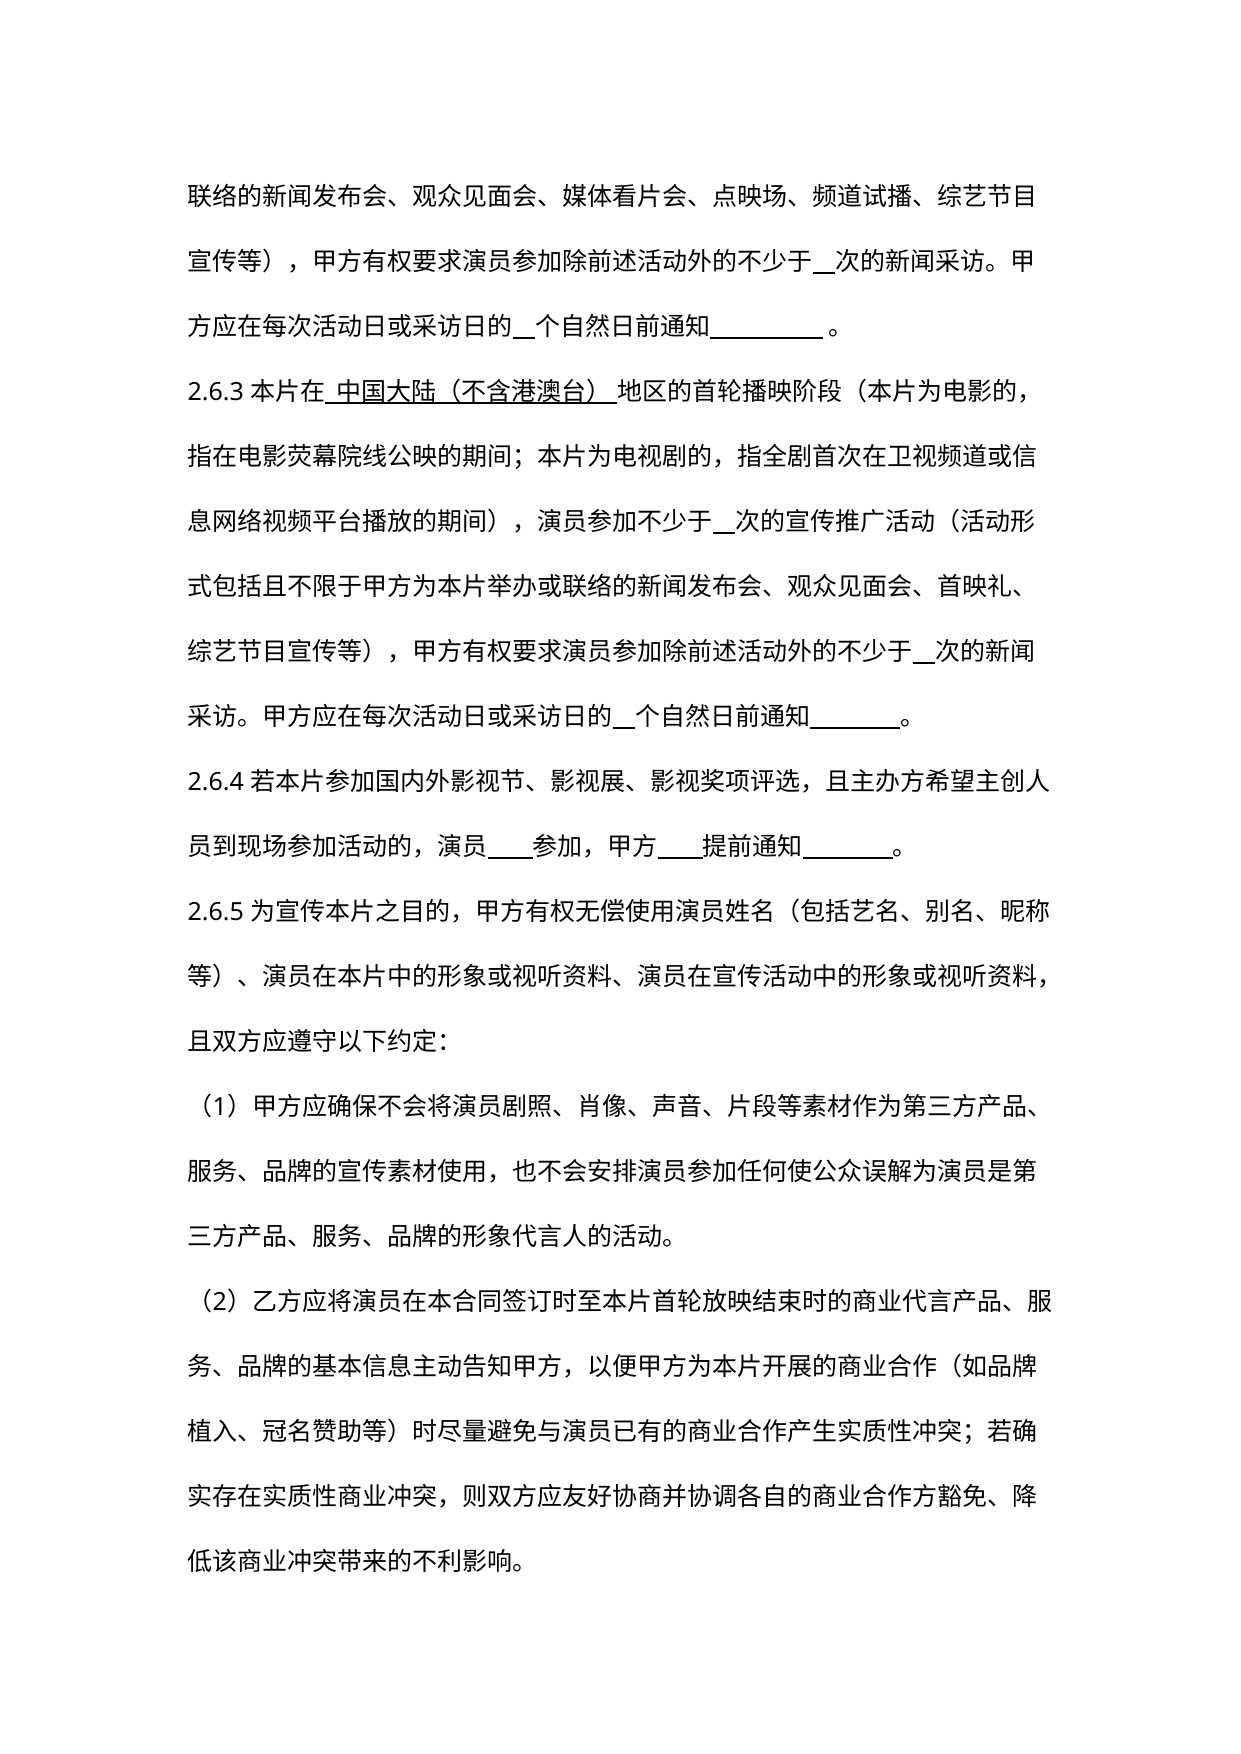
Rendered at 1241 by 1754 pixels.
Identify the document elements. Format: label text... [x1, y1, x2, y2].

text （1）甲方应确保不会将演员剧照、肖像、声音、片段等素材作为第三方产品、服务、品牌的宣传素材使用，也不会安排演员参加任何使公众误解为演员是第三方产品、服务、品牌的形象代言人的活动。 [187, 1072, 1053, 1267]
text 2.6.4 若本片参加国内外影视节、影视展、影视奖项评选，且主办方希望主创人员到现场参加活动的，演员 参加，甲方 提前通知 。 [187, 747, 1053, 877]
text （2）乙方应将演员在本合同签订时至本片首轮放映结束时的商业代言产品、服务、品牌的基本信息主动告知甲方，以便甲方为本片开展的商业合作（如品牌植入、冠名赞助等）时尽量避免与演员已有的商业合作产生实质性冲突；若确实存在实质性商业冲突，则双方应友好协商并协调各自的商业合作方豁免、降低该商业冲突带来的不利影响。 [187, 1267, 1053, 1592]
text 2.6.5 为宣传本片之目的，甲方有权无偿使用演员姓名（包括艺名、别名、昵称等）、演员在本片中的形象或视听资料、演员在宣传活动中的形象或视听资料，且双方应遵守以下约定： [187, 877, 1053, 1072]
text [187, 162, 1053, 357]
text 2.6.3 本片在 中国大陆（不含港澳台） 地区的首轮播映阶段（本片为电影的，指在电影荧幕院线公映的期间；本片为电视剧的，指全剧首次在卫视频道或信息网络视频平台播放的期间），演员参加不少于 次的宣传推广活动（活动形式包括且不限于甲方为本片举办或联络的新闻发布会、观众见面会、首映礼、综艺节目宣传等），甲方有权要求演员参加除前述活动外的不少于 次的新闻采访。甲方应在每次活动日或采访日的 个自然日前通知 。 [187, 357, 1053, 747]
